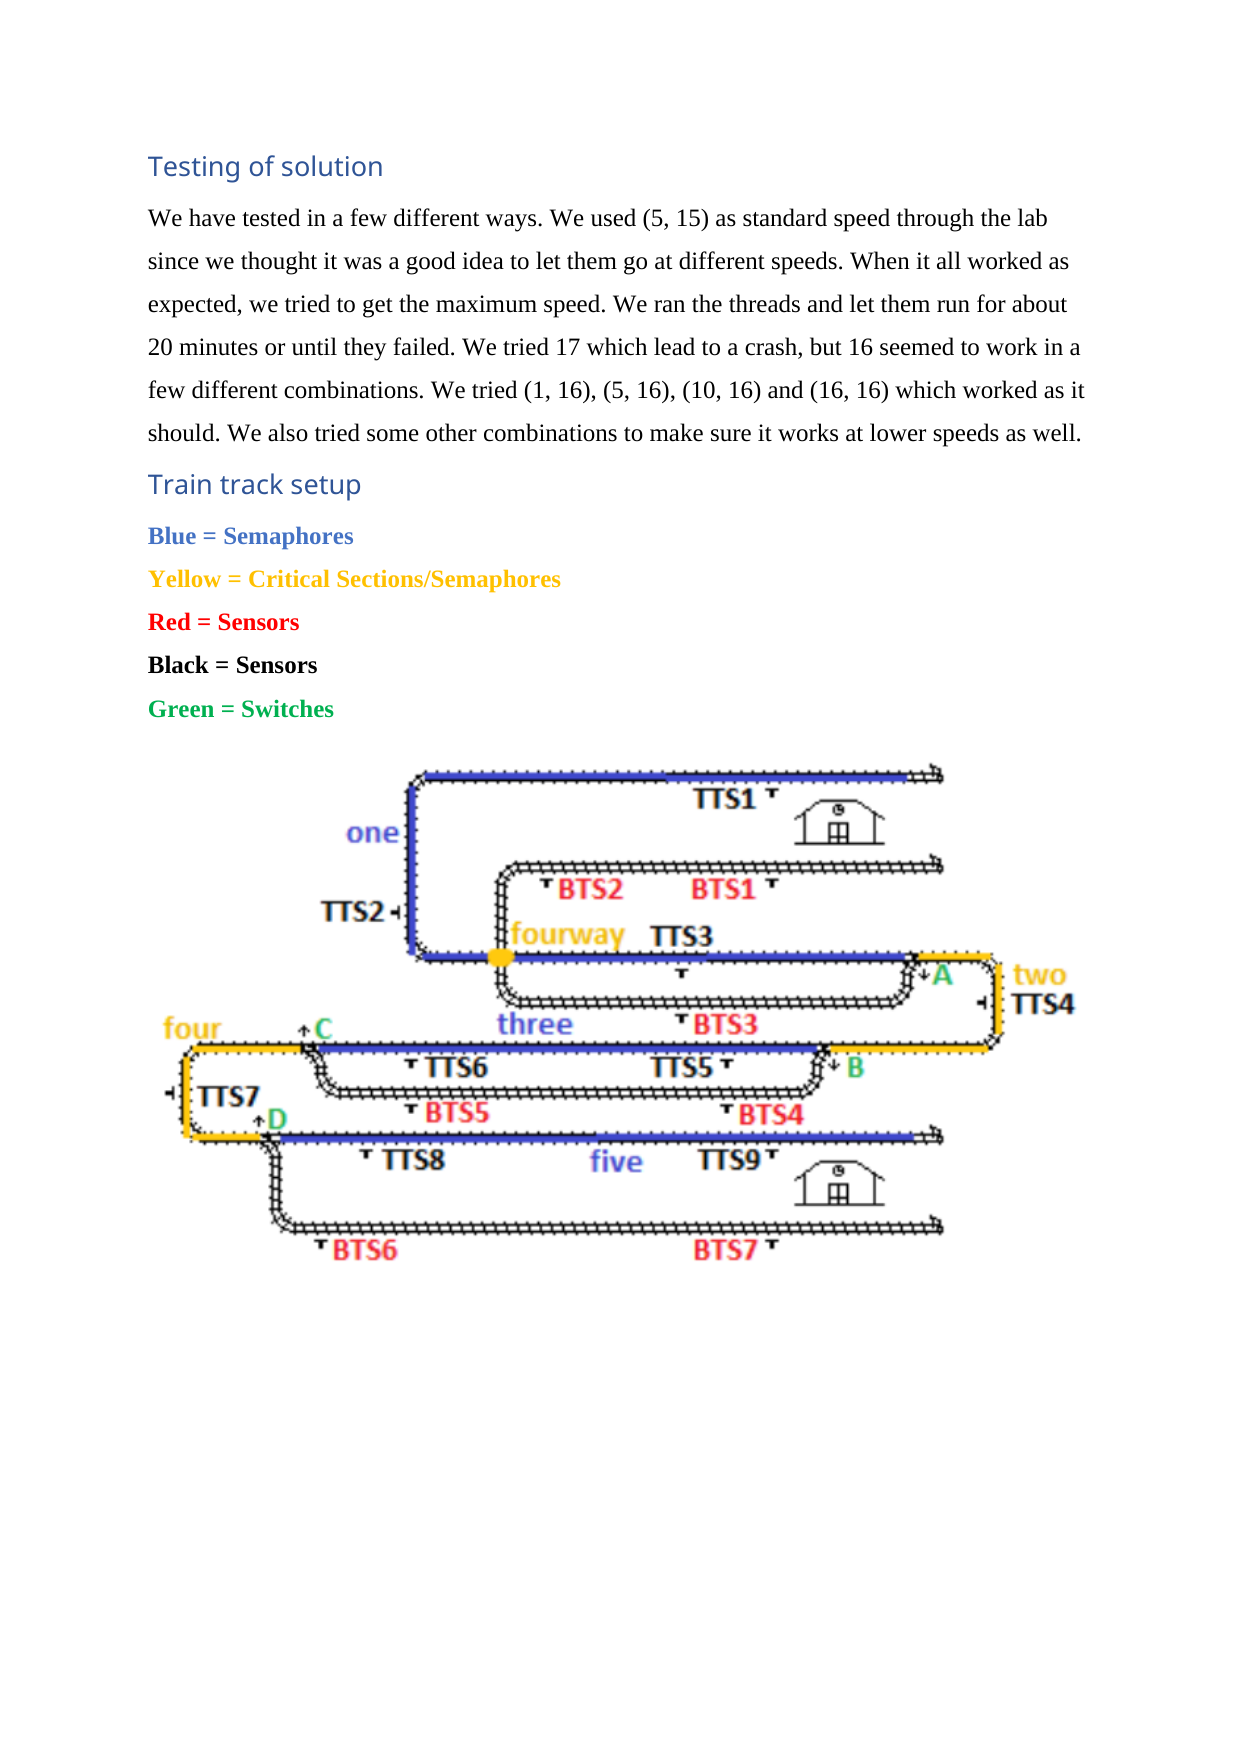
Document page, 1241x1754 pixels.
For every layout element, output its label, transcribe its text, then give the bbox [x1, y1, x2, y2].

text Black = Sensors [148, 651, 1093, 679]
text Red = Sensors [148, 607, 1093, 636]
text We have tested in a few different ways. We used (5, 15) as standard speed through the lab since we thought it was a good idea to let them go at different speeds. When it all worked as expected, we tried to get the maximum speed. We ran the threads and let them run for about 20 minutes or until they failed. We tried 17 which lead to a crash, but 16 seemed to work in a few different combinations. We tried (1, 16), (5, 16), (10, 16) and (16, 16) which worked as it should. We also tried some other combinations to make sure it works at lower speeds as well. [148, 203, 1093, 447]
text Green = Switches [148, 694, 1093, 722]
subtitle Train track setup [148, 466, 1093, 503]
picture [147, 736, 1093, 1281]
text Yellow = Critical Sections/Semaphores [148, 564, 1093, 593]
subtitle Testing of solution [148, 148, 1093, 184]
text Blue = Semaphores [148, 521, 1093, 550]
